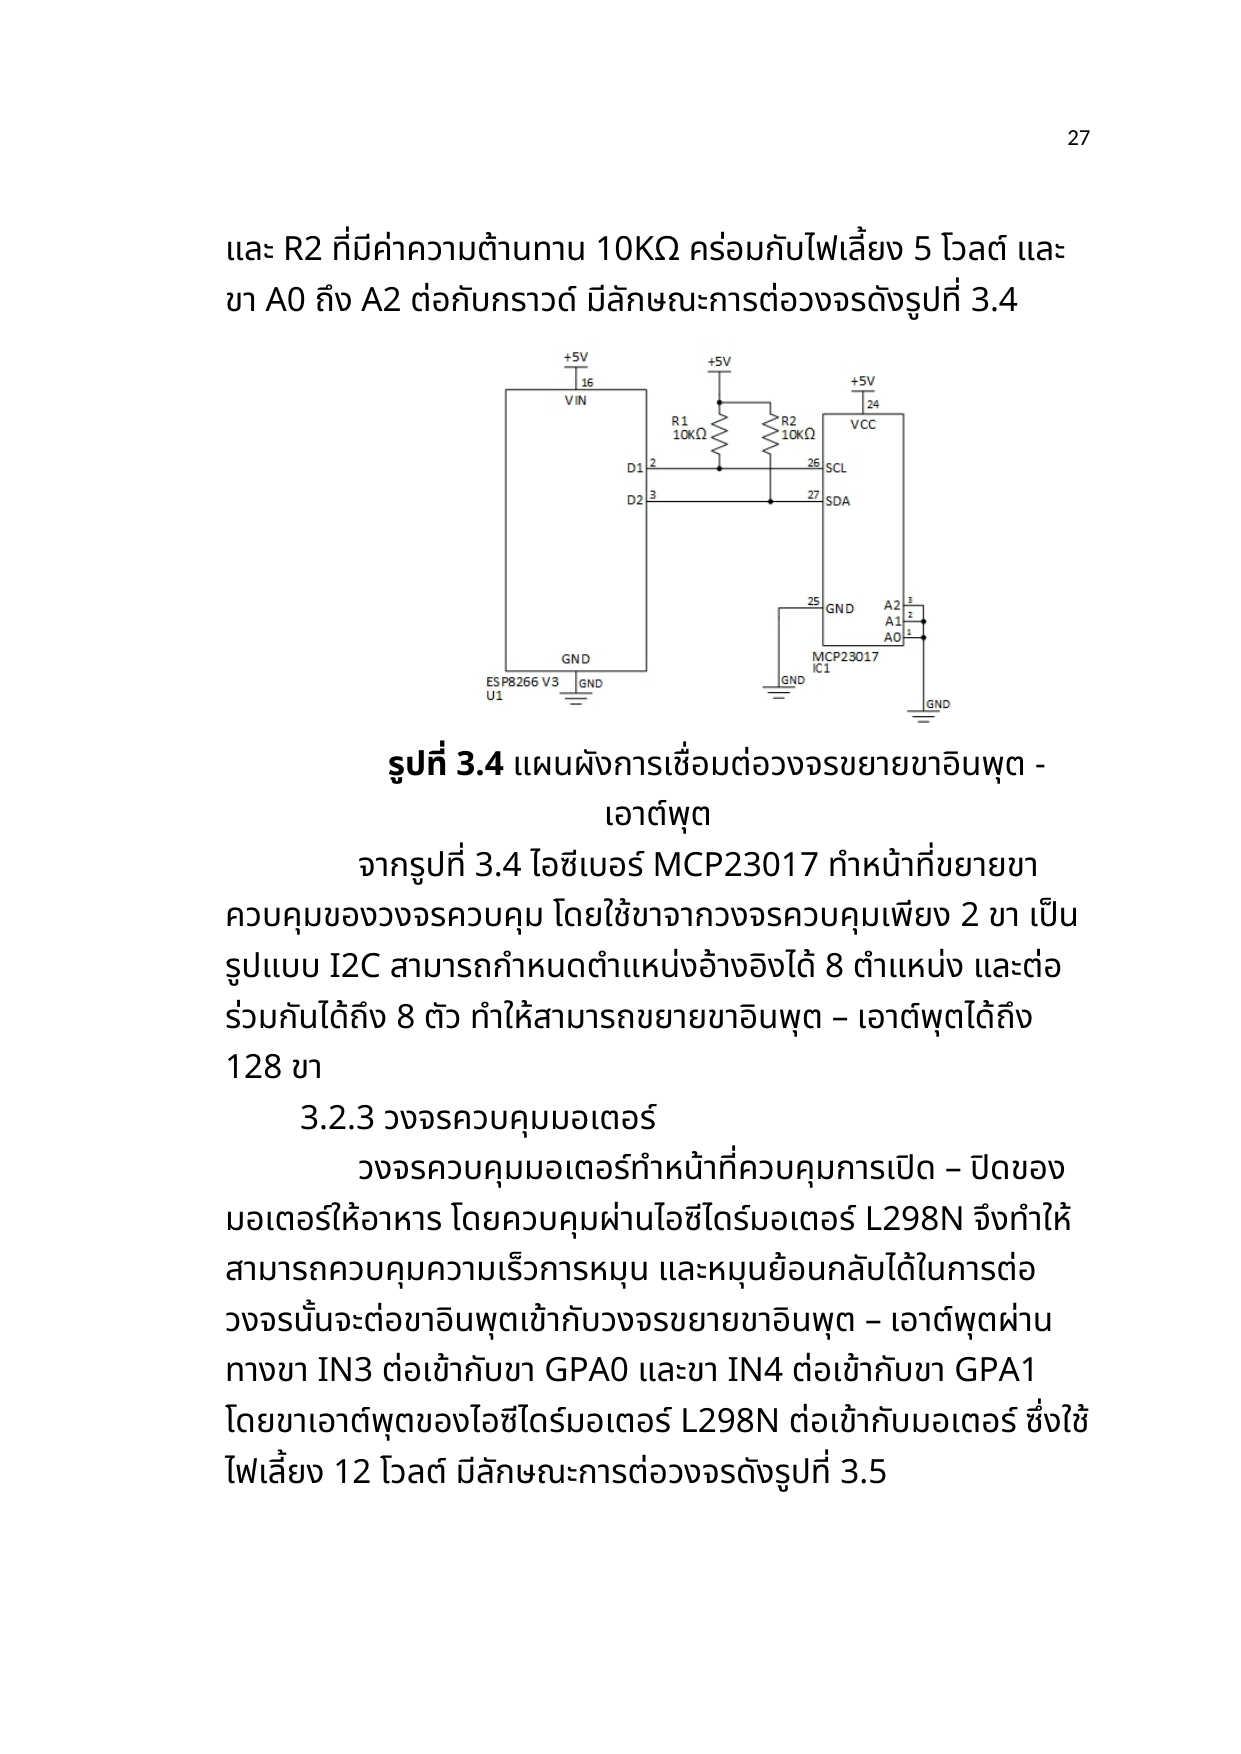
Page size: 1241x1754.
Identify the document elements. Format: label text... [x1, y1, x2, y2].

text จากรูปที่ 3.4 ไอซีเบอร์ MCP23017 ทำหน้าที่ขยายขาควบคุมของวงจรควบคุม โดยใช้ขาจากวงจรควบคุมเพียง 2 ขา เป็นรูปแบบ I2C สามารถกำหนดตำแหน่งอ้างอิงได้ 8 ตำแหน่ง และต่อร่วมกันได้ถึง 8 ตัว ทำให้สามารถขยายขาอินพุต – เอาต์พุตได้ถึง 128 ขา [225, 841, 1090, 1094]
picture [477, 342, 956, 723]
text 3.2.3 วงจรควบคุมมอเตอร์ [225, 1094, 1090, 1144]
text รูปที่ 3.4 แผนผังการเชื่อมต่อวงจรขยายขาอินพุต - เอาต์พุต [225, 739, 1090, 841]
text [225, 225, 1090, 326]
text วงจรควบคุมมอเตอร์ทำหน้าที่ควบคุมการเปิด – ปิดของมอเตอร์ให้อาหาร โดยควบคุมผ่านไอซีไดร์มอเตอร์ L298N จึงทำให้สามารถควบคุมความเร็วการหมุน และหมุนย้อนกลับได้ในการต่อวงจรนั้นจะต่อขาอินพุตเข้ากับวงจรขยายขาอินพุต – เอาต์พุตผ่านทางขา IN3 ต่อเข้ากับขา GPA0 และขา IN4 ต่อเข้ากับขา GPA1 โดยขาเอาต์พุตของไอซีไดร์มอเตอร์ L298N ต่อเข้ากับมอเตอร์ ซึ่งใช้ไฟเลี้ยง 12 โวลต์ มีลักษณะการต่อวงจรดังรูปที่ 3.5 [225, 1144, 1090, 1498]
